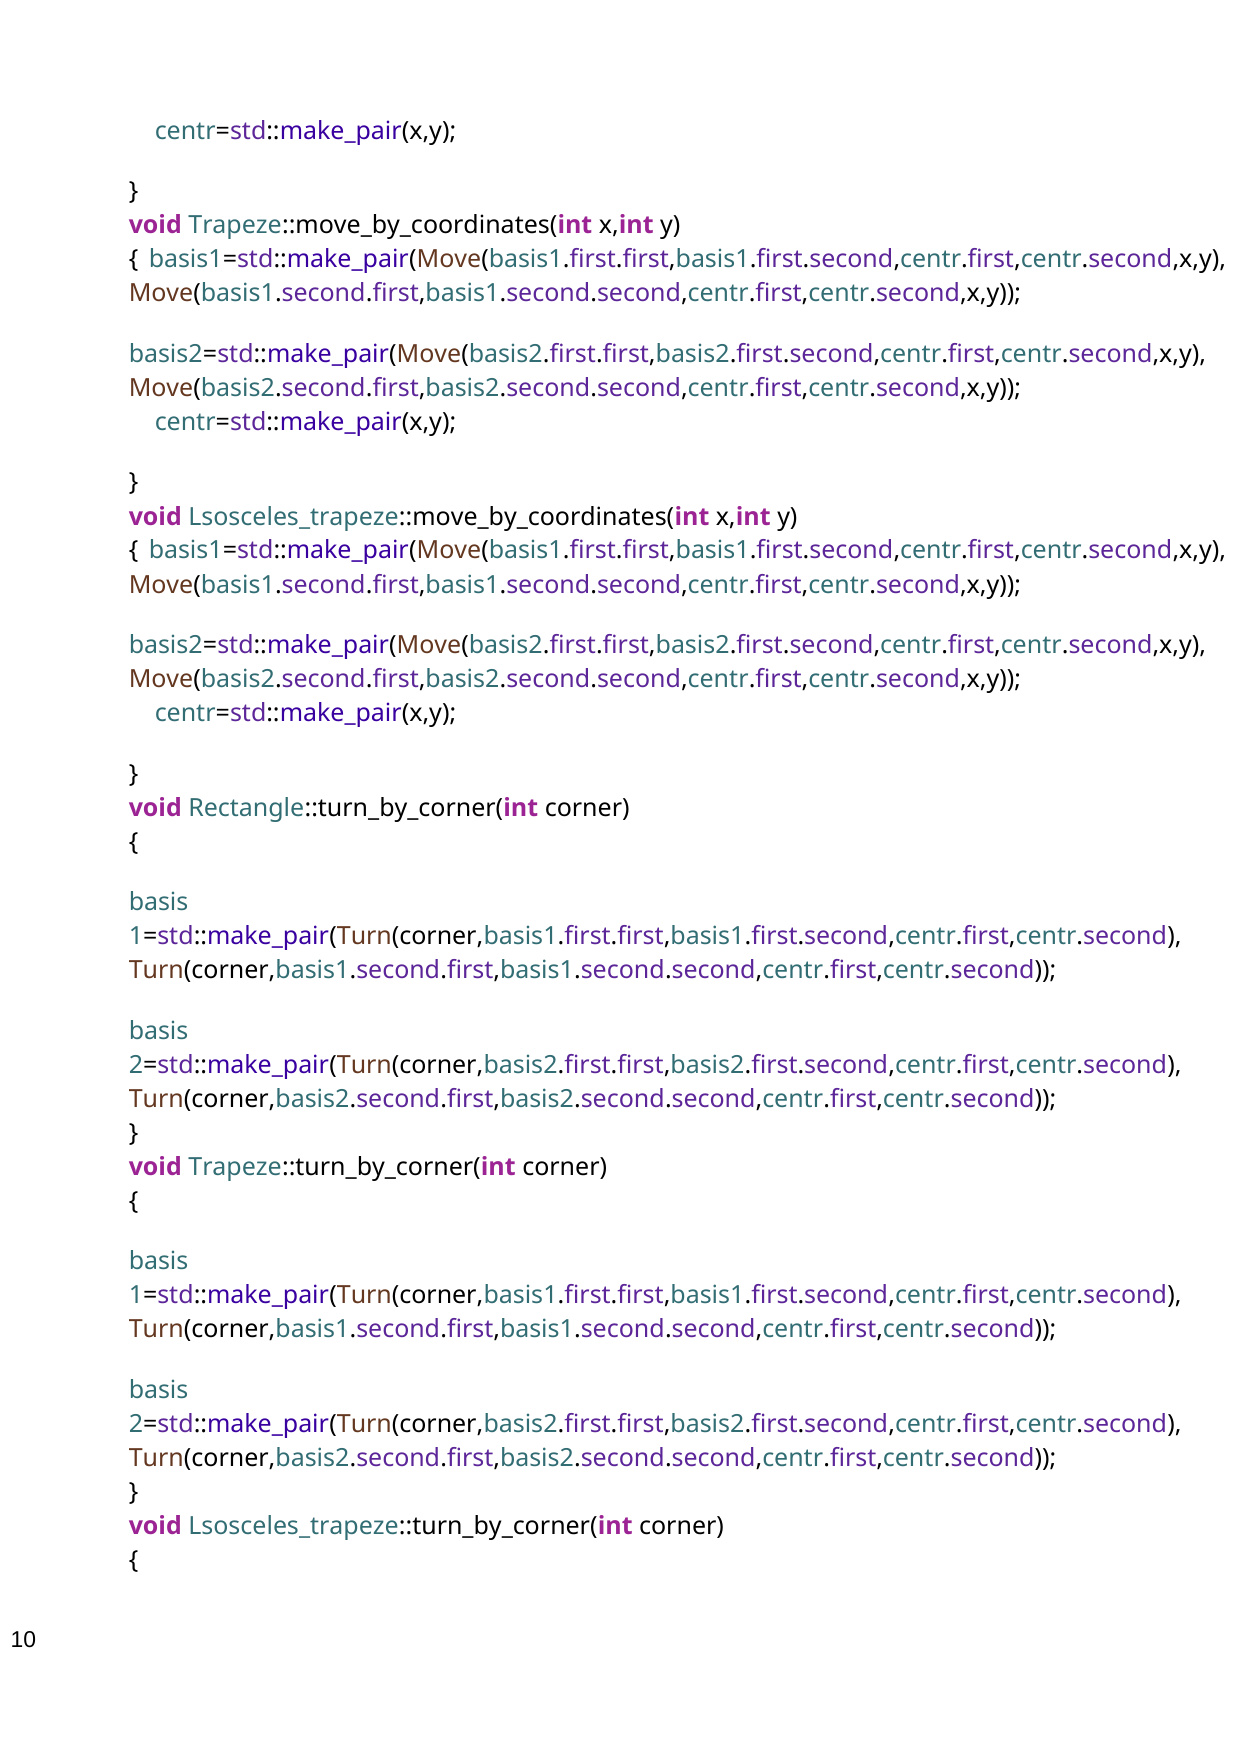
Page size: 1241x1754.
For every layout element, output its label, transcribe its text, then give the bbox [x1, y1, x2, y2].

text } [128, 1114, 1226, 1148]
text centr=std::make_pair(x,y); [128, 112, 1226, 147]
text void Lsosceles_trapeze::move_by_coordinates(int x,int y) [128, 498, 1226, 532]
text centr=std::make_pair(x,y); [128, 404, 1226, 438]
text void Trapeze::turn_by_corner(int corner) [128, 1148, 1226, 1183]
text centr=std::make_pair(x,y); [128, 695, 1226, 729]
text void Trapeze::move_by_coordinates(int x,int y) [128, 207, 1226, 241]
text } [128, 755, 1226, 789]
text { [128, 823, 1226, 857]
text } [128, 1474, 1226, 1508]
text { [128, 1542, 1226, 1576]
text void Rectangle::turn_by_corner(int corner) [128, 789, 1226, 823]
text void Lsosceles_trapeze::turn_by_corner(int corner) [128, 1508, 1226, 1542]
text } [128, 464, 1226, 498]
text { [128, 1183, 1226, 1217]
text } [128, 173, 1226, 207]
